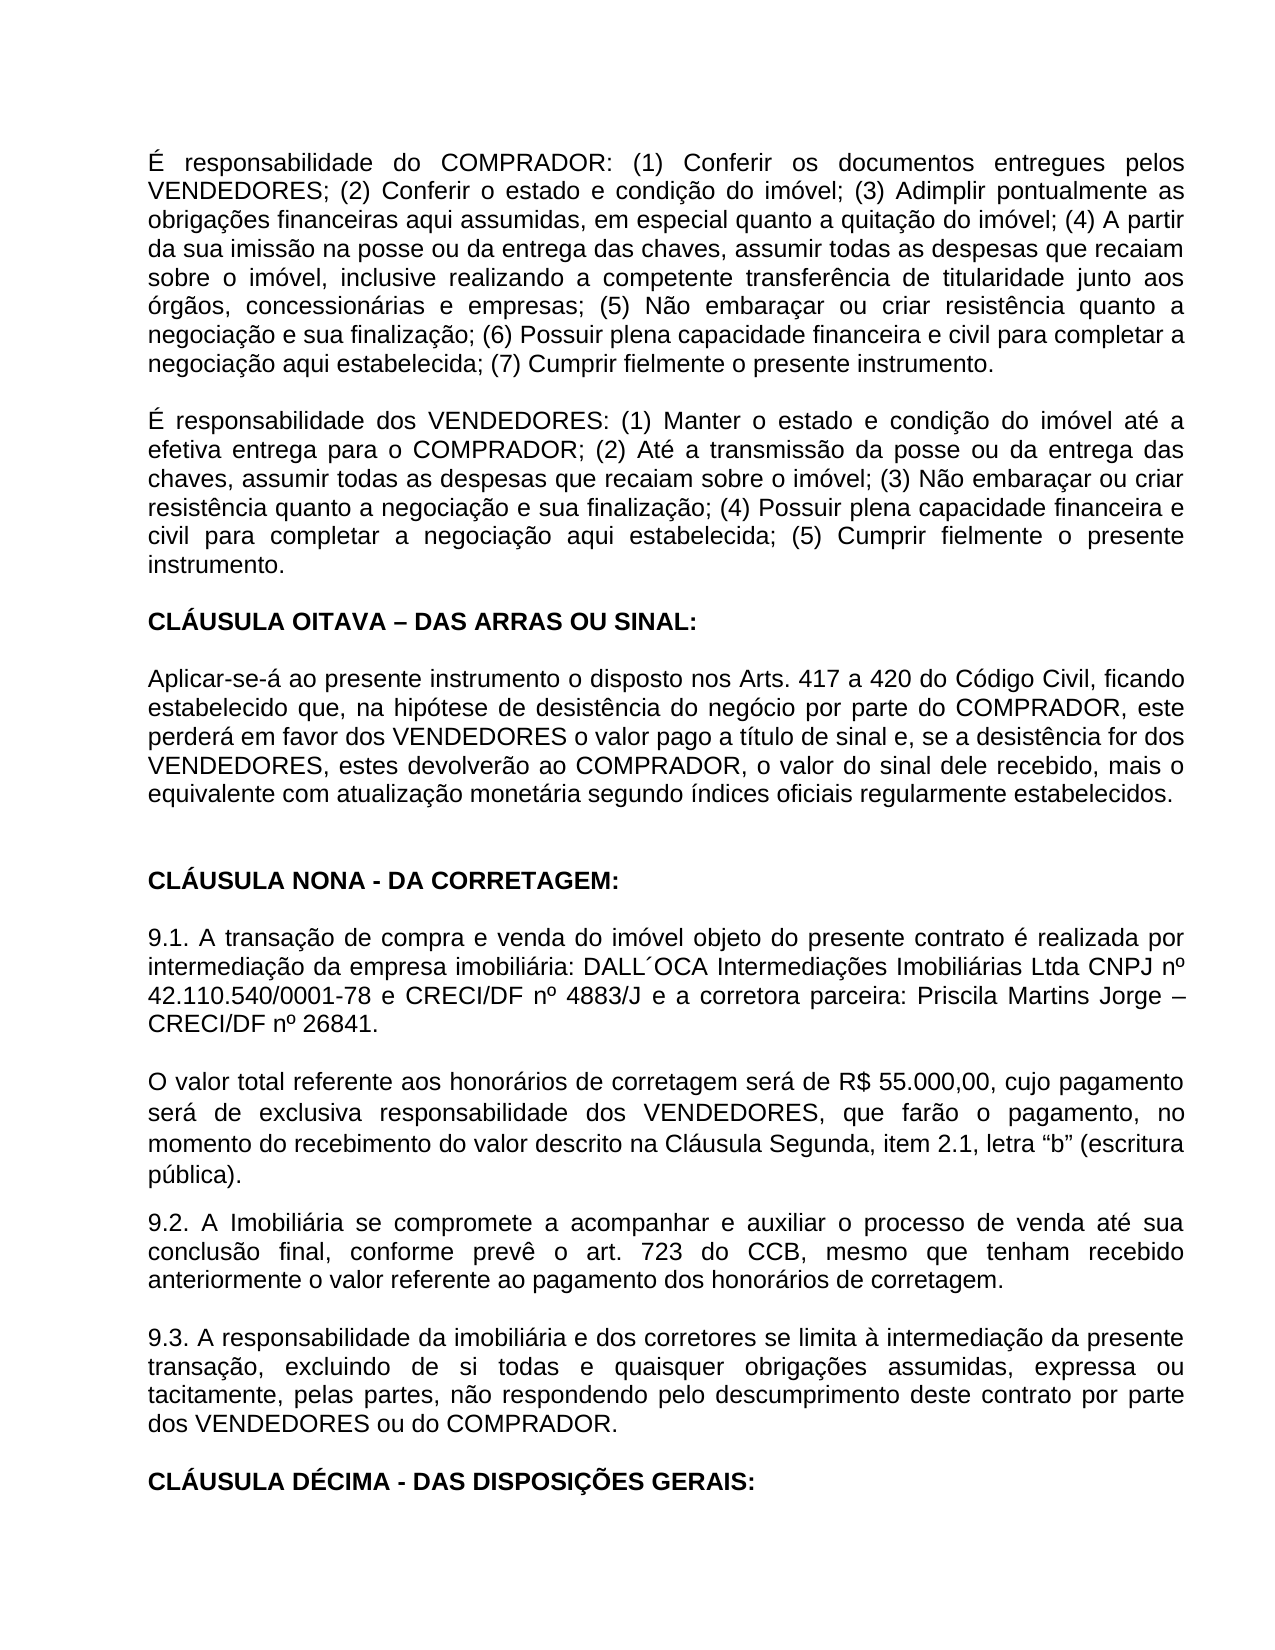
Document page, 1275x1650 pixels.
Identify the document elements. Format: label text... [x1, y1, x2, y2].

text É responsabilidade dos VENDEDORES: (1) Manter o estado e condição do imóvel até a efetiva entrega para o COMPRADOR; (2) Até a transmissão da posse ou da entrega das chaves, assumir todas as despesas que recaiam sobre o imóvel; (3) Não embaraçar ou criar resistência quanto a negociação e sua finalização; (4) Possuir plena capacidade financeira e civil para completar a negociação aqui estabelecida; (5) Cumprir fielmente o presente instrumento. [148, 406, 1186, 579]
text CLÁUSULA DÉCIMA - DAS DISPOSIÇÕES GERAIS: [148, 1466, 1186, 1495]
text Aplicar-se-á ao presente instrumento o disposto nos Arts. 417 a 420 do Código Civil, ficando estabelecido que, na hipótese de desistência do negócio por parte do COMPRADOR, este perderá em favor dos VENDEDORES o valor pago a título de sinal e, se a desistência for dos VENDEDORES, estes devolverão ao COMPRADOR, o valor do sinal dele recebido, mais o equivalente com atualização monetária segundo índices oficiais regularmente estabelecidos. [148, 664, 1186, 808]
text O valor total referente aos honorários de corretagem será de R$ 55.000,00, cujo pagamento será de exclusiva responsabilidade dos VENDEDORES, que farão o pagamento, no momento do recebimento do valor descrito na Cláusula Segunda, item 2.1, letra “b” (escritura pública). [148, 1067, 1186, 1189]
text É responsabilidade do COMPRADOR: (1) Conferir os documentos entregues pelos VENDEDORES; (2) Conferir o estado e condição do imóvel; (3) Adimplir pontualmente as obrigações financeiras aqui assumidas, em especial quanto a quitação do imóvel; (4) A partir da sua imissão na posse ou da entrega das chaves, assumir todas as despesas que recaiam sobre o imóvel, inclusive realizando a competente transferência de titularidade junto aos órgãos, concessionárias e empresas; (5) Não embaraçar ou criar resistência quanto a negociação e sua finalização; (6) Possuir plena capacidade financeira e civil para completar a negociação aqui estabelecida; (7) Cumprir fielmente o presente instrumento. [148, 148, 1186, 378]
text CLÁUSULA OITAVA – DAS ARRAS OU SINAL: [148, 607, 1186, 636]
text 9.3. A responsabilidade da imobiliária e dos corretores se limita à intermediação da presente transação, excluindo de si todas e quaisquer obrigações assumidas, expressa ou tacitamente, pelas partes, não respondendo pelo descumprimento deste contrato por parte dos VENDEDORES ou do COMPRADOR. [148, 1323, 1186, 1438]
text 9.1. A transação de compra e venda do imóvel objeto do presente contrato é realizada por intermediação da empresa imobiliária: DALL´OCA Intermediações Imobiliárias Ltda CNPJ nº 42.110.540/0001-78 e CRECI/DF nº 4883/J e a corretora parceira: Priscila Martins Jorge – CRECI/DF nº 26841. [148, 923, 1186, 1038]
text 9.2. A Imobiliária se compromete a acompanhar e auxiliar o processo de venda até sua conclusão final, conforme prevê o art. 723 do CCB, mesmo que tenham recebido anteriormente o valor referente ao pagamento dos honorários de corretagem. [148, 1208, 1186, 1294]
text CLÁUSULA NONA - DA CORRETAGEM: [148, 866, 1186, 894]
